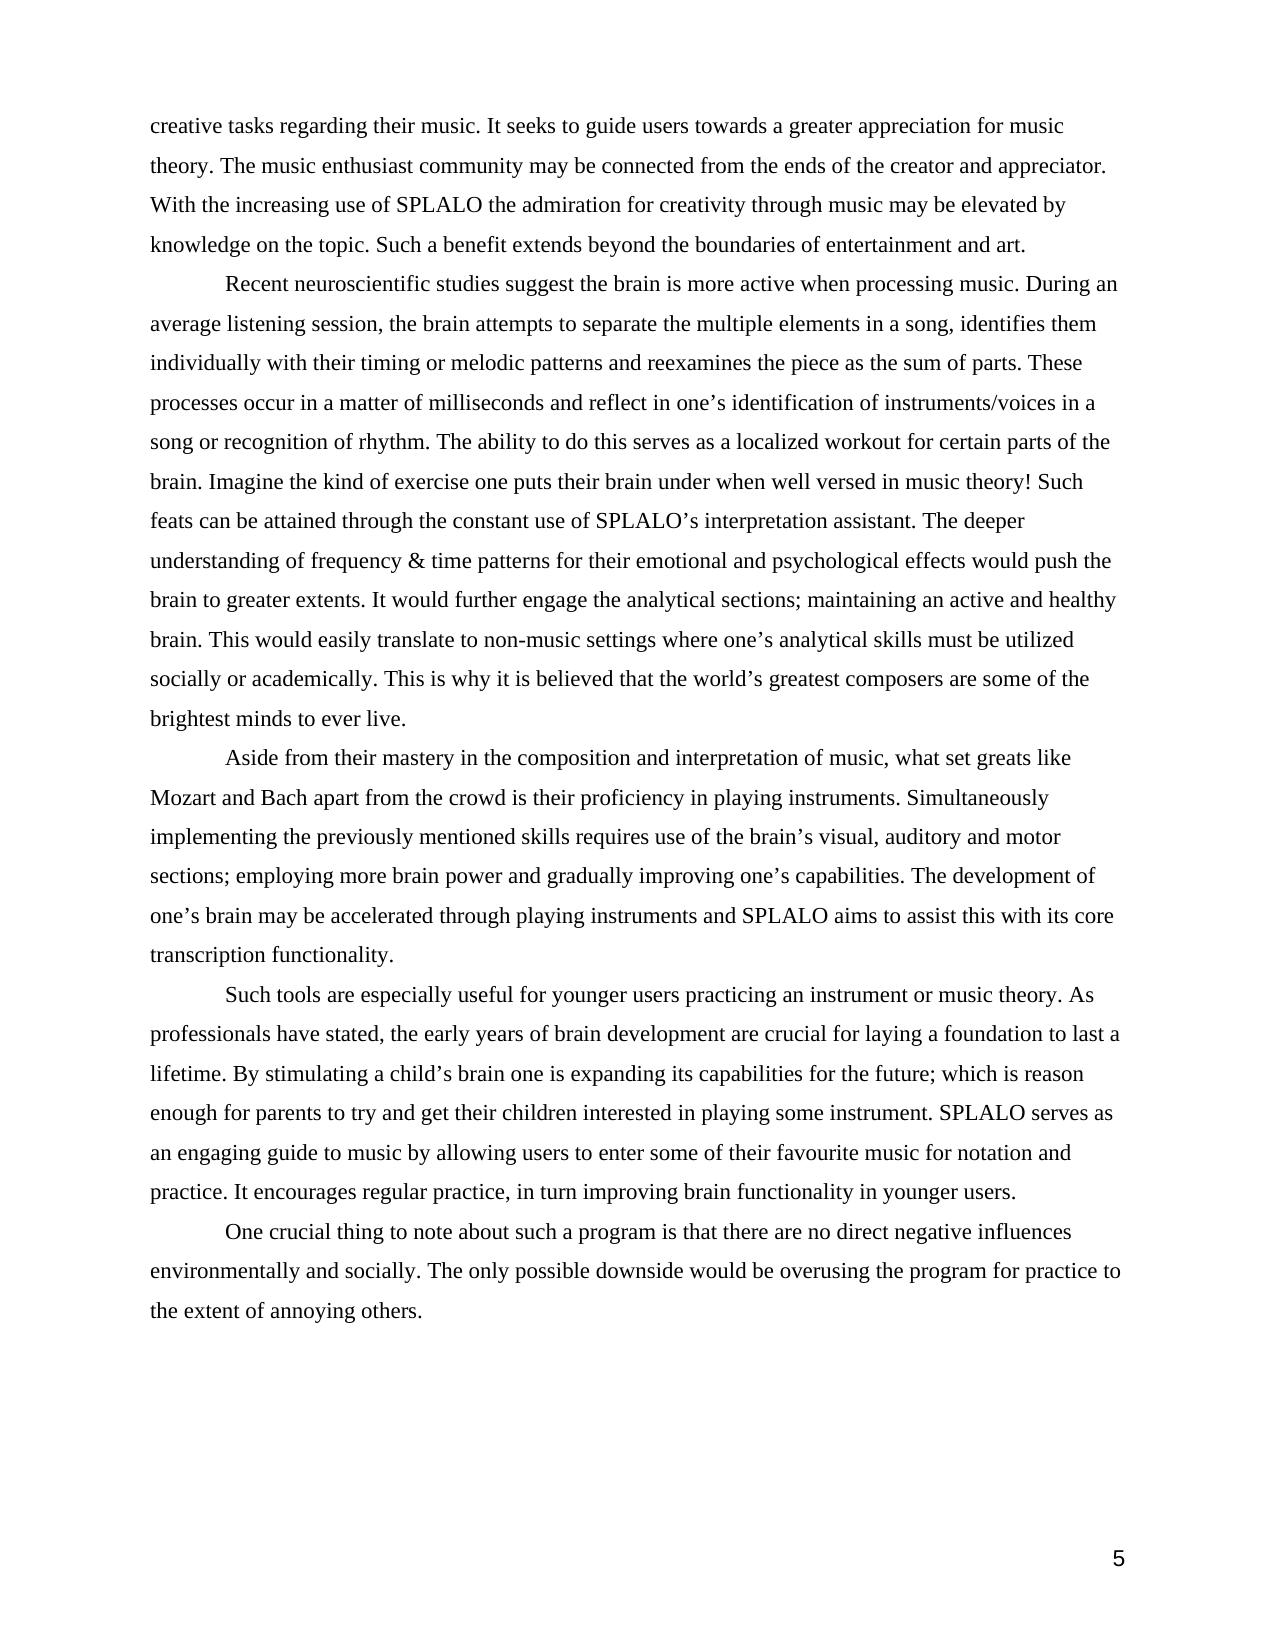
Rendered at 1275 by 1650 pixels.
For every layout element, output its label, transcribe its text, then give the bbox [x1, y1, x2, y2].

text Recent neuroscientific studies suggest the brain is more active when processing music. During an average listening session, the brain attempts to separate the multiple elements in a song, identifies them individually with their timing or melodic patterns and reexamines the piece as the sum of parts. These processes occur in a matter of milliseconds and reflect in one’s identification of instruments/voices in a song or recognition of rhythm. The ability to do this serves as a localized workout for certain parts of the brain. Imagine the kind of exercise one puts their brain under when well versed in music theory! Such feats can be attained through the constant use of SPLALO’s interpretation assistant. The deeper understanding of frequency & time patterns for their emotional and psychological effects would push the brain to greater extents. It would further engage the analytical sections; maintaining an active and healthy brain. This would easily translate to non-music settings where one’s analytical skills must be utilized socially or academically. This is why it is believed that the world’s greatest composers are some of the brightest minds to ever live. [150, 270, 1125, 731]
text One crucial thing to note about such a program is that there are no direct negative influences environmentally and socially. The only possible downside would be overusing the program for practice to the extent of annoying others. [150, 1218, 1125, 1323]
text Aside from their mastery in the composition and interpretation of music, what set greats like Mozart and Bach apart from the crowd is their proficiency in playing instruments. Simultaneously implementing the previously mentioned skills requires use of the brain’s visual, auditory and motor sections; employing more brain power and gradually improving one’s capabilities. The development of one’s brain may be accelerated through playing instruments and SPLALO aims to assist this with its core transcription functionality. [150, 744, 1125, 968]
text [150, 112, 1125, 257]
text Such tools are especially useful for younger users practicing an instrument or music theory. As professionals have stated, the early years of brain development are crucial for laying a foundation to last a lifetime. By stimulating a child’s brain one is expanding its capabilities for the future; which is reason enough for parents to try and get their children interested in playing some instrument. SPLALO serves as an engaging guide to music by allowing users to enter some of their favourite music for notation and practice. It encourages regular practice, in turn improving brain functionality in younger users. [150, 981, 1125, 1205]
